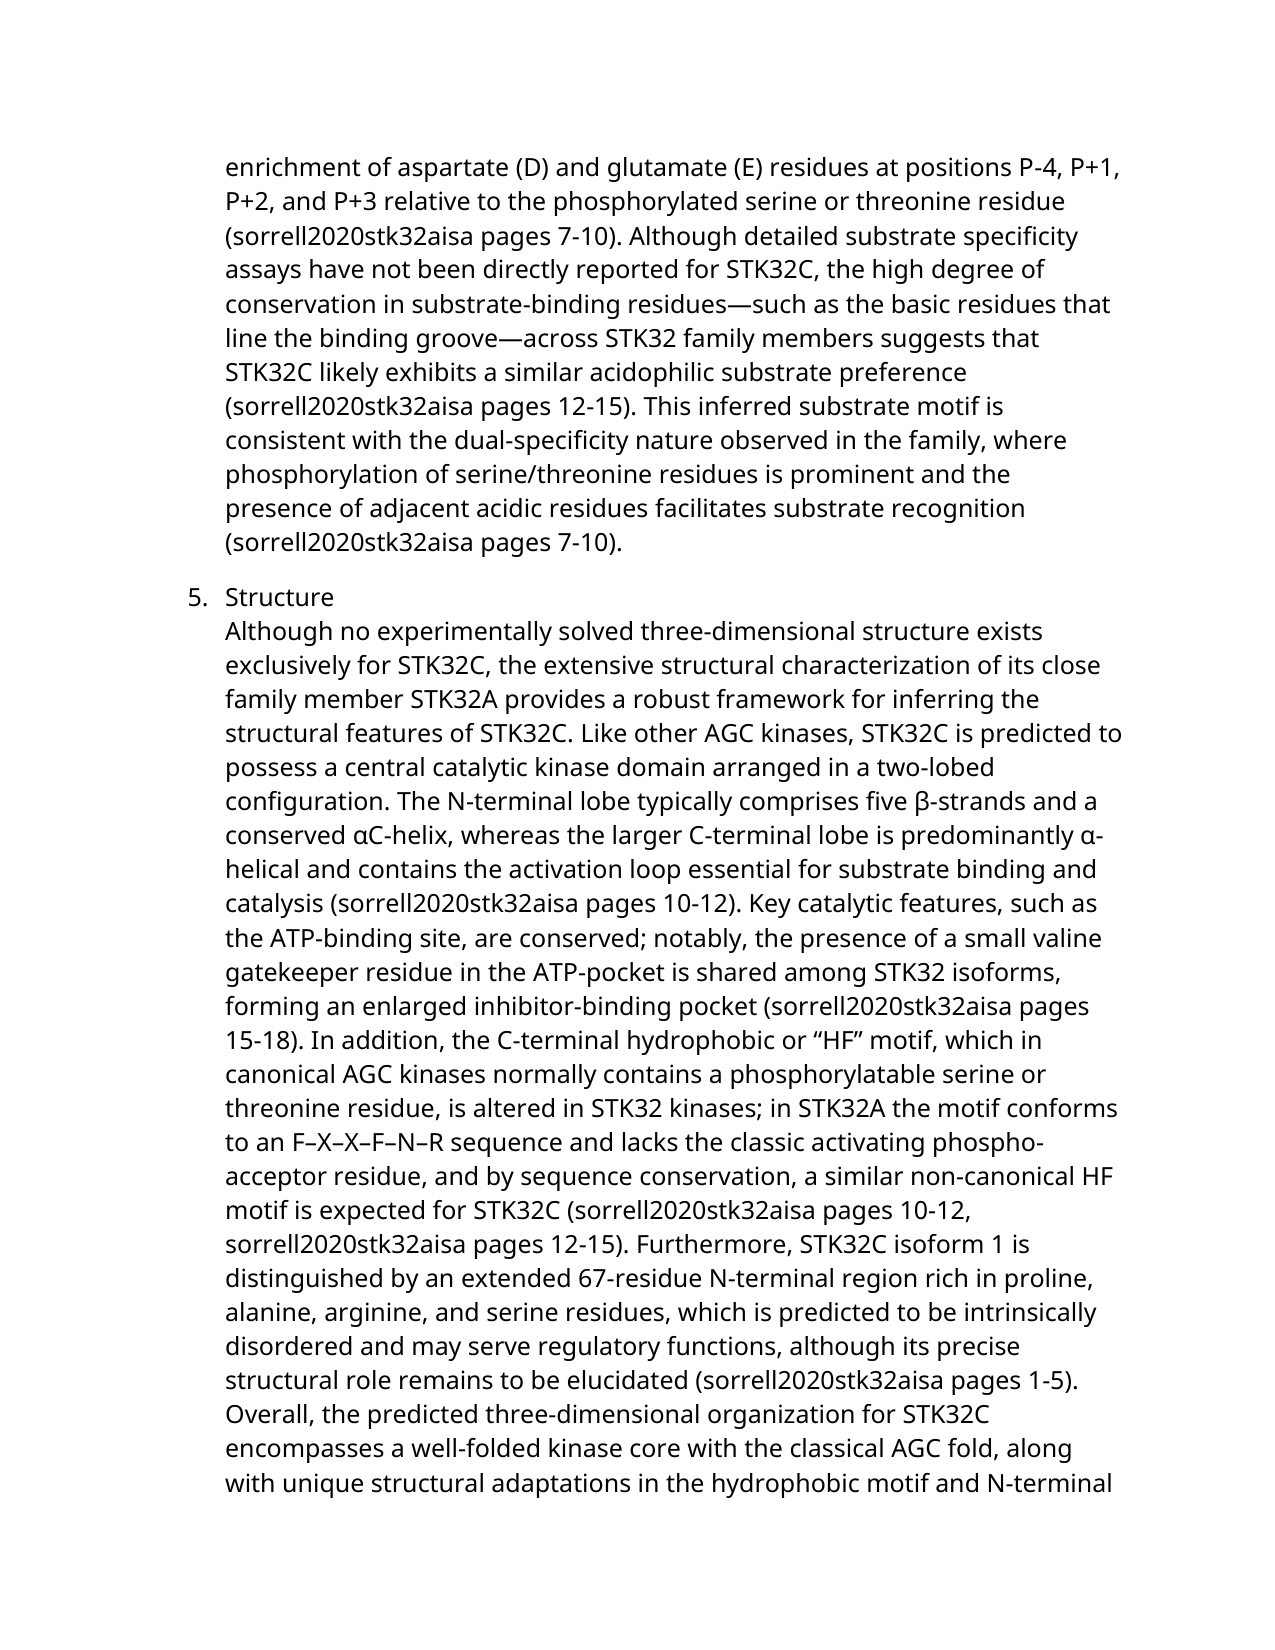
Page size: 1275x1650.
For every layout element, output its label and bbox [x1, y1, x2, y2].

list [187, 579, 1125, 1499]
list [187, 150, 1125, 559]
